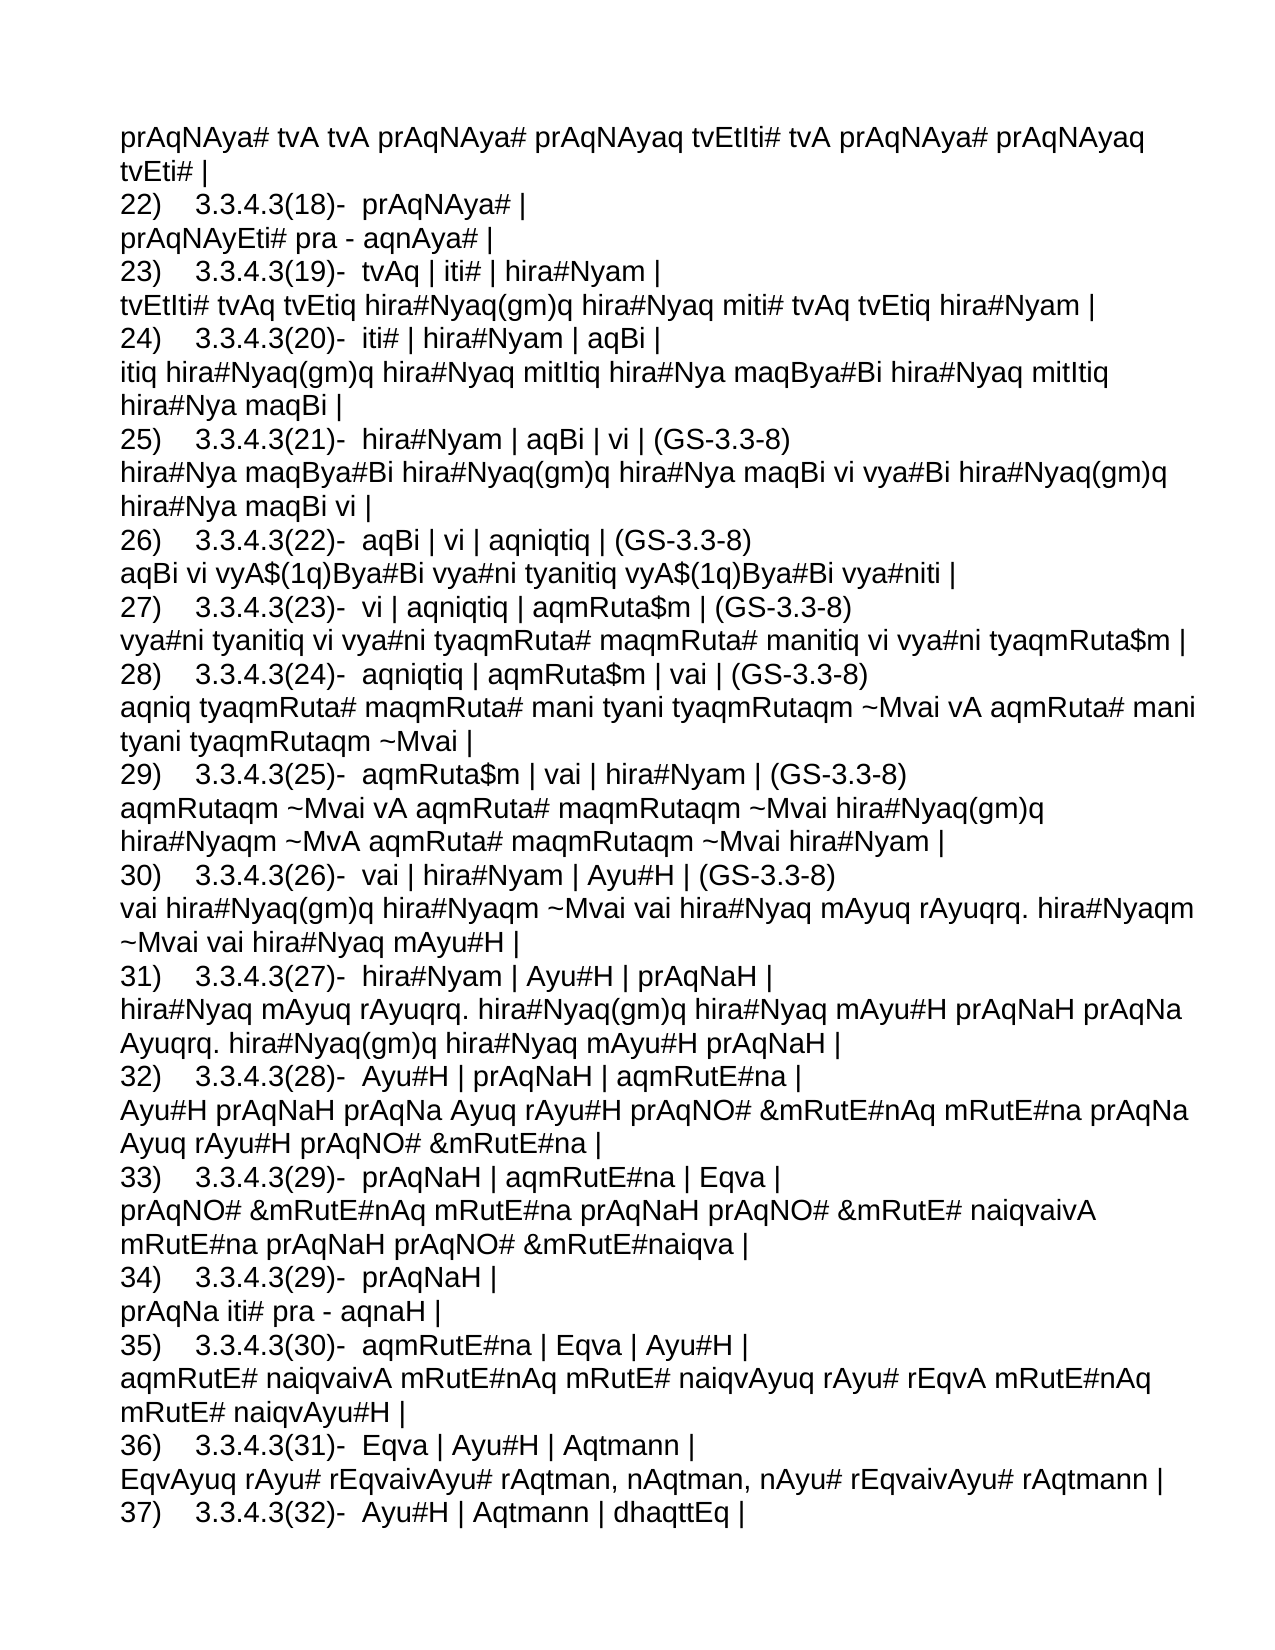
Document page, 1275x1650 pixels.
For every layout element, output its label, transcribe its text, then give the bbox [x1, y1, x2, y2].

text 29) 3.3.4.3(25)- aqmRuta$m | vai | hira#Nyam | (GS-3.3-8) [120, 757, 1200, 791]
text vai hira#Nyaq(gm)q hira#Nyaqm ~Mvai vai hira#Nyaq mAyuq rAyuqrq. hira#Nyaqm ~Mvai vai hira#Nyaq mAyu#H | [120, 891, 1200, 958]
text hira#Nya maqBya#Bi hira#Nyaq(gm)q hira#Nya maqBi vi vya#Bi hira#Nyaq(gm)q hira#Nya maqBi vi | [120, 455, 1200, 522]
text 35) 3.3.4.3(30)- aqmRutE#na | Eqva | Ayu#H | [120, 1327, 1200, 1361]
text 30) 3.3.4.3(26)- vai | hira#Nyam | Ayu#H | (GS-3.3-8) [120, 858, 1200, 891]
text prAqNAya# tvA tvA prAqNAya# prAqNAyaq tvEtIti# tvA prAqNAya# prAqNAyaq tvEti# | [120, 120, 1200, 187]
text 32) 3.3.4.3(28)- Ayu#H | prAqNaH | aqmRutE#na | [120, 1059, 1200, 1093]
text itiq hira#Nyaq(gm)q hira#Nyaq mitItiq hira#Nya maqBya#Bi hira#Nyaq mitItiq hira#Nya maqBi | [120, 355, 1200, 422]
text prAqNO# &mRutE#nAq mRutE#na prAqNaH prAqNO# &mRutE# naiqvaivA mRutE#na prAqNaH prAqNO# &mRutE#naiqva | [120, 1193, 1200, 1260]
text 26) 3.3.4.3(22)- aqBi | vi | aqniqtiq | (GS-3.3-8) [120, 522, 1200, 556]
text Ayu#H prAqNaH prAqNa Ayuq rAyu#H prAqNO# &mRutE#nAq mRutE#na prAqNa Ayuq rAyu#H prAqNO# &mRutE#na | [120, 1093, 1200, 1160]
text 31) 3.3.4.3(27)- hira#Nyam | Ayu#H | prAqNaH | [120, 958, 1200, 992]
text 27) 3.3.4.3(23)- vi | aqniqtiq | aqmRuta$m | (GS-3.3-8) [120, 589, 1200, 623]
text 24) 3.3.4.3(20)- iti# | hira#Nyam | aqBi | [120, 321, 1200, 355]
text 28) 3.3.4.3(24)- aqniqtiq | aqmRuta$m | vai | (GS-3.3-8) [120, 657, 1200, 690]
text tvEtIti# tvAq tvEtiq hira#Nyaq(gm)q hira#Nyaq miti# tvAq tvEtiq hira#Nyam | [120, 288, 1200, 321]
text aqBi vi vyA$(1q)Bya#Bi vya#ni tyanitiq vyA$(1q)Bya#Bi vya#niti | [120, 556, 1200, 589]
text prAqNAyEti# pra - aqnAya# | [120, 221, 1200, 254]
text EqvAyuq rAyu# rEqvaivAyu# rAqtman, nAqtman, nAyu# rEqvaivAyu# rAqtmann | [120, 1462, 1200, 1495]
text hira#Nyaq mAyuq rAyuqrq. hira#Nyaq(gm)q hira#Nyaq mAyu#H prAqNaH prAqNa Ayuqrq. hira#Nyaq(gm)q hira#Nyaq mAyu#H prAqNaH | [120, 992, 1200, 1059]
text aqmRutE# naiqvaivA mRutE#nAq mRutE# naiqvAyuq rAyu# rEqvA mRutE#nAq mRutE# naiqvAyu#H | [120, 1361, 1200, 1428]
text 23) 3.3.4.3(19)- tvAq | iti# | hira#Nyam | [120, 254, 1200, 288]
text aqniq tyaqmRuta# maqmRuta# mani tyani tyaqmRutaqm ~Mvai vA aqmRuta# mani tyani tyaqmRutaqm ~Mvai | [120, 690, 1200, 757]
text prAqNa iti# pra - aqnaH | [120, 1294, 1200, 1327]
text 25) 3.3.4.3(21)- hira#Nyam | aqBi | vi | (GS-3.3-8) [120, 422, 1200, 455]
text 36) 3.3.4.3(31)- Eqva | Ayu#H | Aqtmann | [120, 1428, 1200, 1462]
text aqmRutaqm ~Mvai vA aqmRuta# maqmRutaqm ~Mvai hira#Nyaq(gm)q hira#Nyaqm ~MvA aqmRuta# maqmRutaqm ~Mvai hira#Nyam | [120, 791, 1200, 858]
text 37) 3.3.4.3(32)- Ayu#H | Aqtmann | dhaqttEq | [120, 1495, 1200, 1529]
text 34) 3.3.4.3(29)- prAqNaH | [120, 1260, 1200, 1294]
text vya#ni tyanitiq vi vya#ni tyaqmRuta# maqmRuta# manitiq vi vya#ni tyaqmRuta$m | [120, 623, 1200, 657]
text 22) 3.3.4.3(18)- prAqNAya# | [120, 187, 1200, 221]
text 33) 3.3.4.3(29)- prAqNaH | aqmRutE#na | Eqva | [120, 1160, 1200, 1193]
